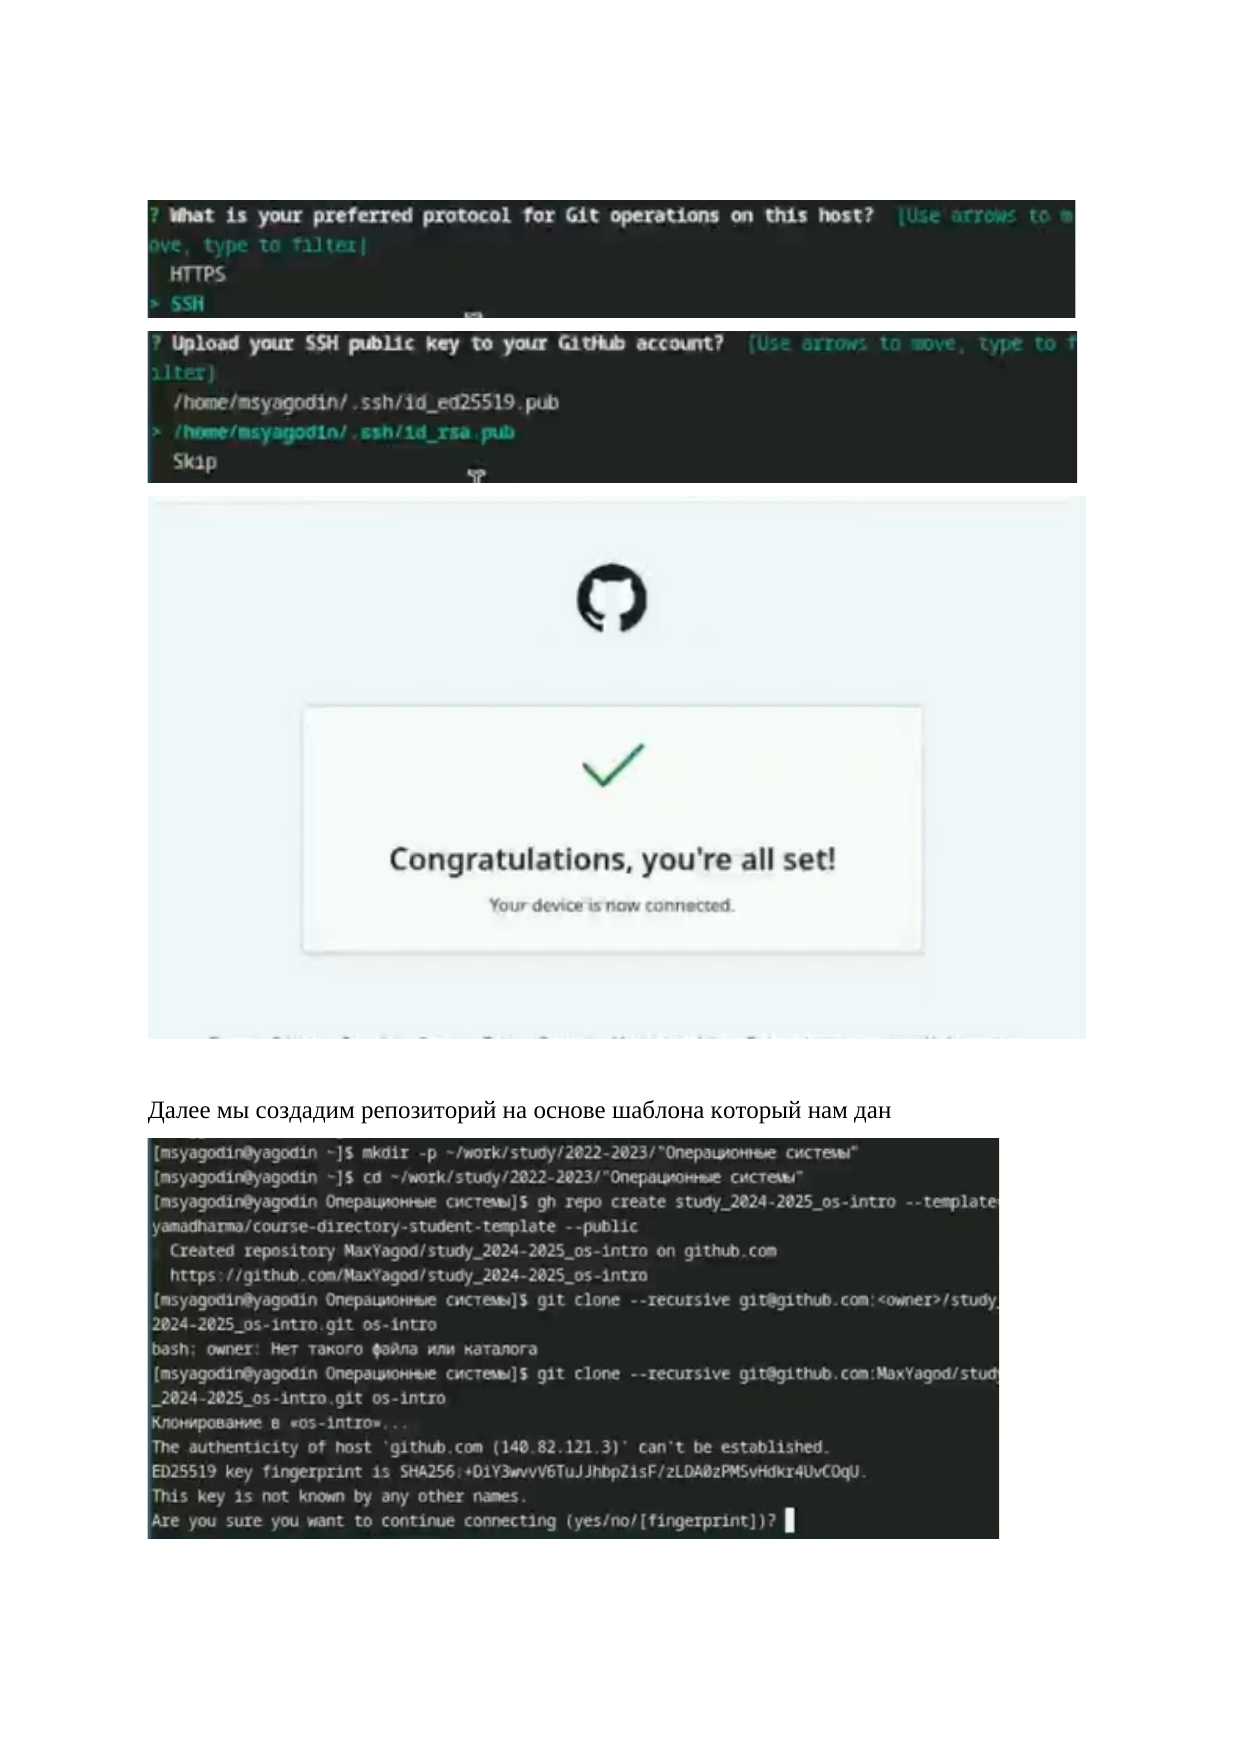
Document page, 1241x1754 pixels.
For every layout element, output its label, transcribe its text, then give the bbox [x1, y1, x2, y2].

picture [147, 496, 1086, 1039]
picture [147, 1138, 1000, 1539]
picture [147, 331, 1078, 483]
text Далее мы создадим репозиторий на основе шаблона который нам дан [148, 1095, 1093, 1124]
picture [147, 200, 1076, 318]
